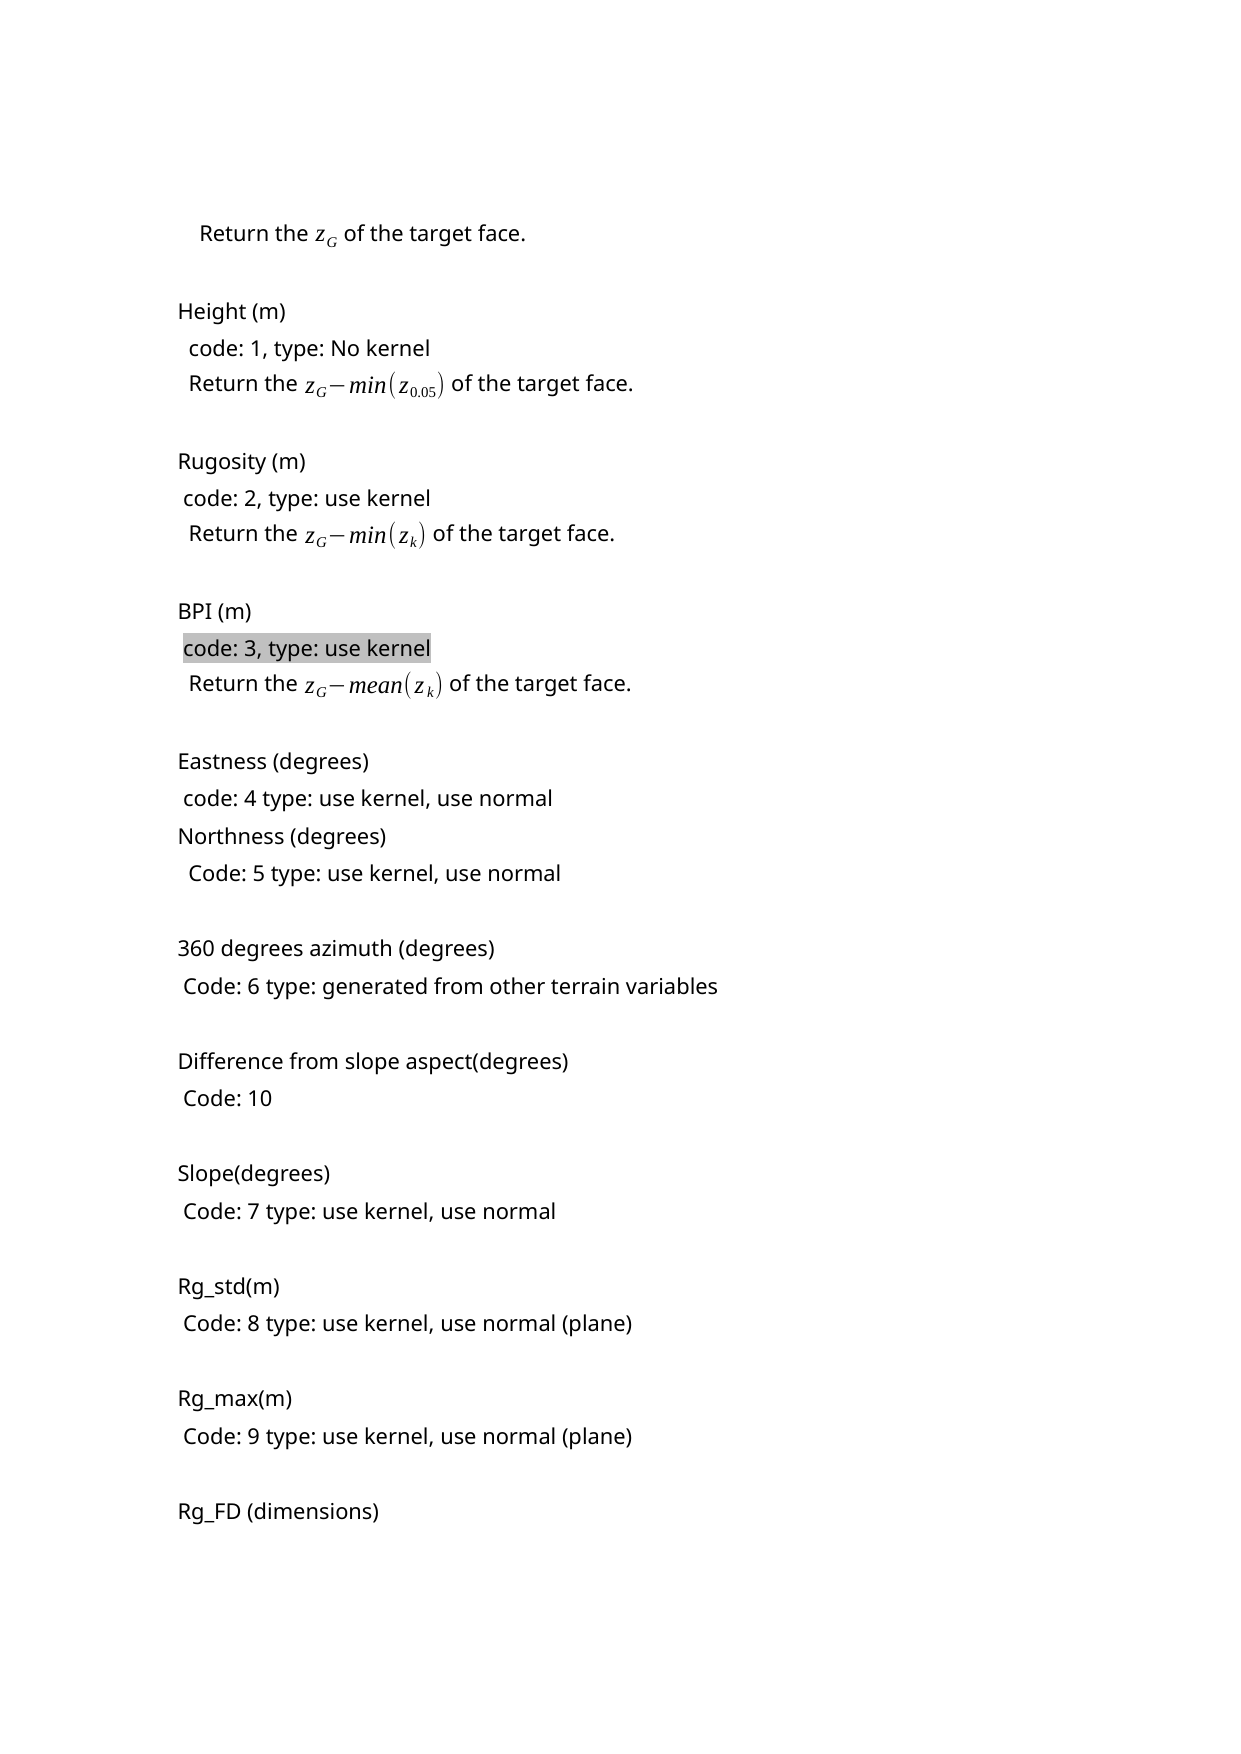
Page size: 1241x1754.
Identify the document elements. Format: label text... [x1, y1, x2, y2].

text code: 4 type: use kernel, use normal [177, 779, 1063, 817]
text Slope(degrees) [177, 1154, 1063, 1192]
text code: 2, type: use kernel [177, 479, 1063, 517]
text Code: 8 type: use kernel, use normal (plane) [177, 1304, 1063, 1342]
text Code: 9 type: use kernel, use normal (plane) [177, 1417, 1063, 1454]
text Rg_FD (dimensions) [177, 1492, 1063, 1529]
text Code: 6 type: generated from other terrain variables [177, 967, 1063, 1004]
text Rg_max(m) [177, 1379, 1063, 1417]
text Return the of the target face. [177, 367, 1063, 404]
text BPI (m) [177, 592, 1063, 629]
text Rg_std(m) [177, 1267, 1063, 1304]
text Return the of the target face. [177, 667, 1063, 704]
text Code: 7 type: use kernel, use normal [177, 1192, 1063, 1229]
text code: 1, type: No kernel [177, 329, 1063, 367]
text Height (m) [177, 292, 1063, 329]
text Return the of the target face. [177, 517, 1063, 554]
text Code: 5 type: use kernel, use normal [177, 854, 1063, 892]
text Difference from slope aspect(degrees) [177, 1042, 1063, 1079]
text Return the of the target face. [177, 217, 1063, 254]
text 360 degrees azimuth (degrees) [177, 929, 1063, 967]
text code: 3, type: use kernel [177, 629, 1063, 667]
text Rugosity (m) [177, 442, 1063, 479]
text Eastness (degrees) [177, 742, 1063, 779]
text Northness (degrees) [177, 817, 1063, 854]
text Code: 10 [177, 1079, 1063, 1117]
